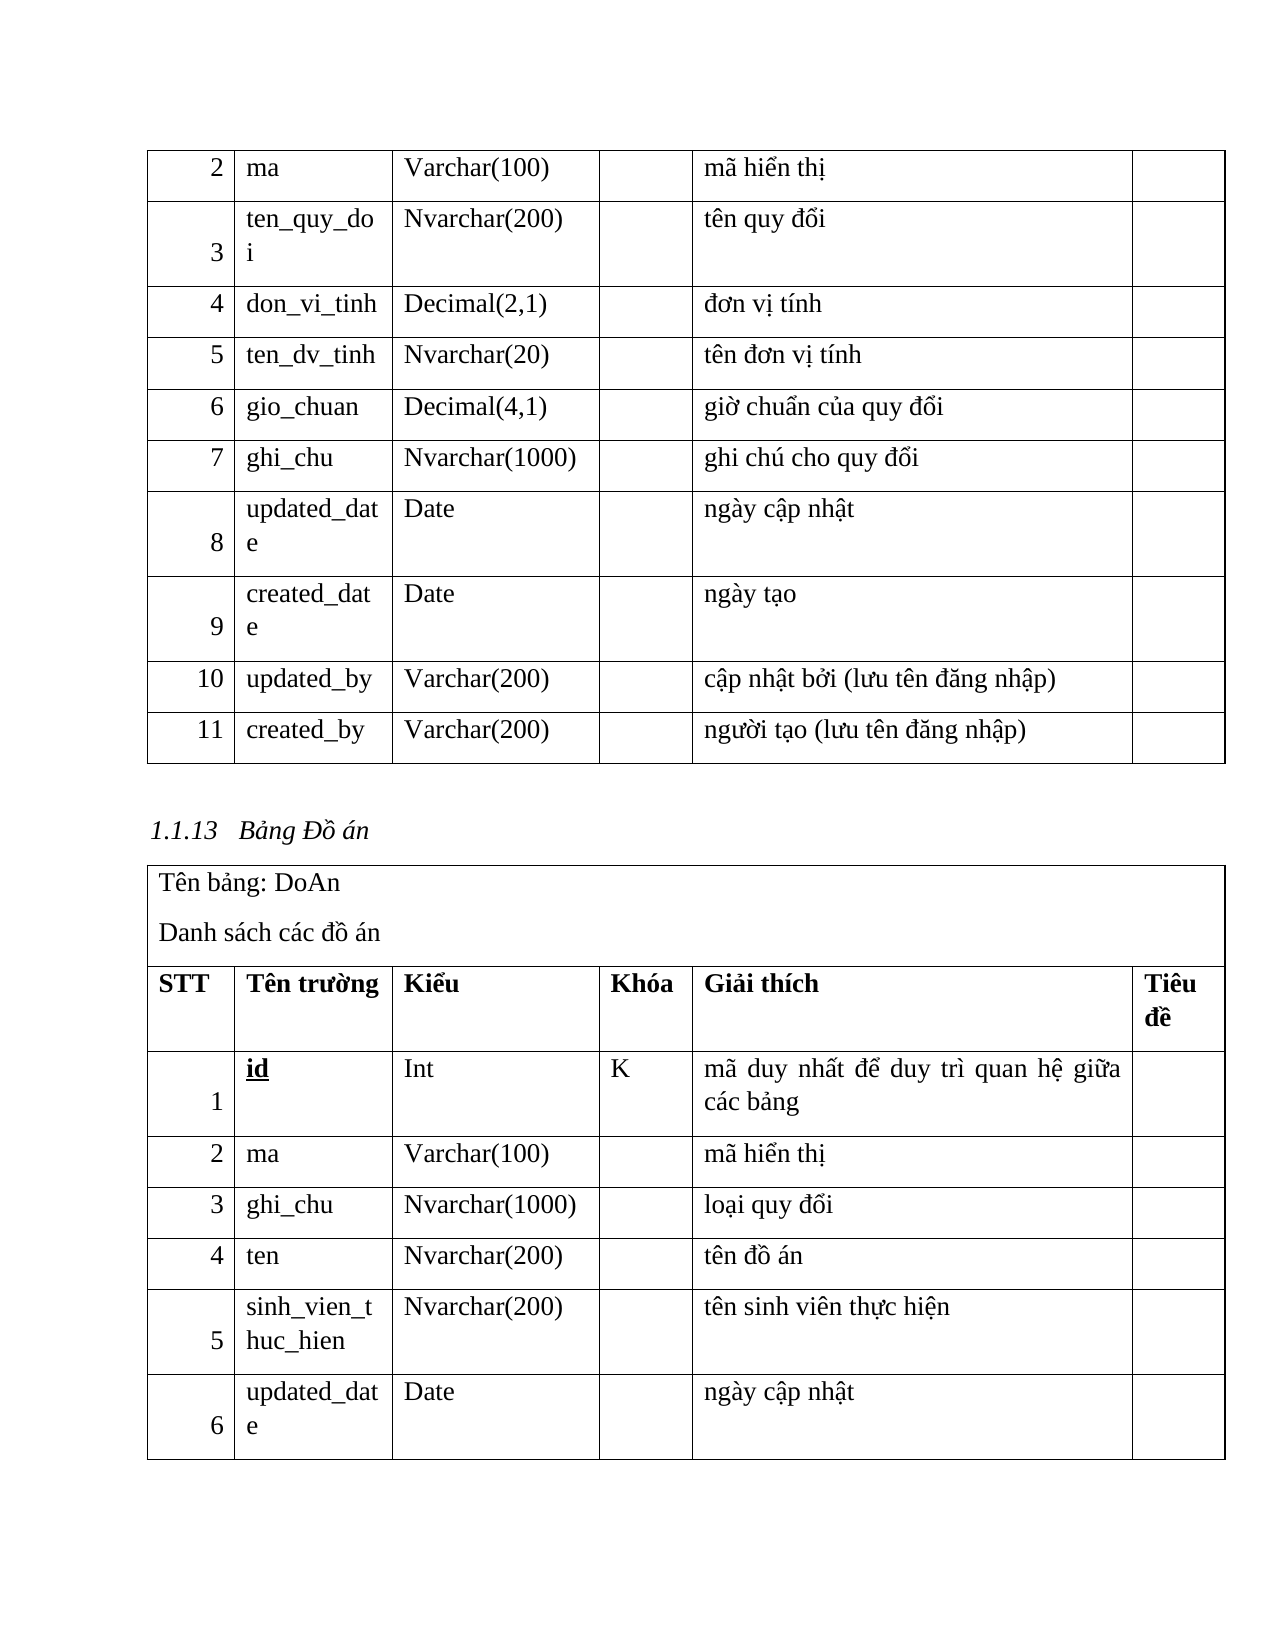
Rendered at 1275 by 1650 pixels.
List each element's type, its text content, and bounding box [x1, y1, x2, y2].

table_cell created_date [235, 577, 392, 661]
table_cell [1133, 1052, 1224, 1136]
table_cell Khóa [600, 967, 692, 1051]
table_cell don_vi_tinh [235, 287, 392, 337]
table_cell Nvarchar(1000) [393, 1188, 599, 1238]
table_cell Date [393, 577, 599, 661]
table_cell ma [235, 151, 392, 201]
table_cell [600, 1239, 692, 1289]
table_cell STT [148, 967, 234, 1051]
table_cell Nvarchar(200) [393, 1290, 599, 1374]
table_cell [1133, 1188, 1224, 1238]
table_cell ghi_chu [235, 1188, 392, 1238]
table_cell mã hiển thị [693, 151, 1132, 201]
table_cell [600, 338, 692, 388]
table_cell 4 [148, 287, 234, 337]
table_cell Varchar(100) [393, 1137, 599, 1187]
table_cell 5 [148, 338, 234, 388]
table_cell [1133, 1239, 1224, 1289]
table_cell tên sinh viên thực hiện [693, 1290, 1132, 1374]
table_cell ghi_chu [235, 441, 392, 491]
table_cell Varchar(200) [393, 713, 599, 763]
table_cell Date [393, 492, 599, 576]
table_cell created_by [235, 713, 392, 763]
table_cell [600, 713, 692, 763]
table_cell loại quy đổi [693, 1188, 1132, 1238]
table_cell [600, 577, 692, 661]
table_cell 2 [148, 151, 234, 201]
table_cell Nvarchar(20) [393, 338, 599, 388]
table_cell [600, 1137, 692, 1187]
table_cell mã duy nhất để duy trì quan hệ giữa các bảng [693, 1052, 1132, 1136]
table_cell Tiêu đề [1133, 967, 1224, 1051]
table_cell ngày cập nhật [693, 492, 1132, 576]
table_cell [1133, 338, 1224, 388]
table_cell Kiểu [393, 967, 599, 1051]
table_cell [600, 151, 692, 201]
table_cell 2 [148, 1137, 234, 1187]
table_cell Varchar(100) [393, 151, 599, 201]
table_cell updated_by [235, 662, 392, 712]
table_cell tên đồ án [693, 1239, 1132, 1289]
table_cell Varchar(200) [393, 662, 599, 712]
table_cell 7 [148, 441, 234, 491]
table_cell [600, 492, 692, 576]
table_cell ngày tạo [693, 577, 1132, 661]
table_cell Date [393, 1375, 599, 1459]
table_cell [600, 202, 692, 286]
table_cell Nvarchar(200) [393, 202, 599, 286]
table_cell Tên trường [235, 967, 392, 1051]
table_cell [1133, 151, 1224, 201]
table_cell Decimal(2,1) [393, 287, 599, 337]
table_cell 4 [148, 1239, 234, 1289]
table_cell [600, 662, 692, 712]
table_cell 9 [148, 577, 234, 661]
table_cell [600, 1290, 692, 1374]
table_cell mã hiển thị [693, 1137, 1132, 1187]
table_cell tên quy đổi [693, 202, 1132, 286]
table_cell tên đơn vị tính [693, 338, 1132, 388]
table_cell 6 [148, 390, 234, 440]
table_cell K [600, 1052, 692, 1136]
table_cell [1133, 492, 1224, 576]
table_cell Giải thích [693, 967, 1132, 1051]
table_cell gio_chuan [235, 390, 392, 440]
table_cell [600, 1375, 692, 1459]
table_cell cập nhật bởi (lưu tên đăng nhập) [693, 662, 1132, 712]
table_cell ngày cập nhật [693, 1375, 1132, 1459]
table_cell [1133, 287, 1224, 337]
table_cell Nvarchar(200) [393, 1239, 599, 1289]
table_cell đơn vị tính [693, 287, 1132, 337]
table_cell [600, 390, 692, 440]
subtitle Bảng Đồ án [150, 814, 1125, 846]
table_cell ghi chú cho quy đổi [693, 441, 1132, 491]
table_cell ten [235, 1239, 392, 1289]
table_cell [1133, 202, 1224, 286]
table_cell [1133, 713, 1224, 763]
table_cell id [235, 1052, 392, 1136]
table_cell 6 [148, 1375, 234, 1459]
table_cell 10 [148, 662, 234, 712]
table_cell [1133, 390, 1224, 440]
table_cell Nvarchar(1000) [393, 441, 599, 491]
table_cell Decimal(4,1) [393, 390, 599, 440]
table_cell ten_quy_doi [235, 202, 392, 286]
table_cell 3 [148, 1188, 234, 1238]
table_cell [600, 1188, 692, 1238]
table_cell 11 [148, 713, 234, 763]
table_cell [1133, 1290, 1224, 1374]
table_cell 1 [148, 1052, 234, 1136]
table_cell sinh_vien_thuc_hien [235, 1290, 392, 1374]
table_cell updated_date [235, 1375, 392, 1459]
table_cell giờ chuẩn của quy đổi [693, 390, 1132, 440]
table_header Tên bảng: DoAn Danh sách các đồ án [148, 866, 1224, 966]
table_cell ten_dv_tinh [235, 338, 392, 388]
table_cell Int [393, 1052, 599, 1136]
table_cell [600, 441, 692, 491]
table_cell người tạo (lưu tên đăng nhập) [693, 713, 1132, 763]
table_cell 8 [148, 492, 234, 576]
table_cell 5 [148, 1290, 234, 1374]
table_cell ma [235, 1137, 392, 1187]
table_cell [1133, 1375, 1224, 1459]
table_cell [1133, 441, 1224, 491]
table_cell [1133, 577, 1224, 661]
table_cell updated_date [235, 492, 392, 576]
table_cell 3 [148, 202, 234, 286]
table_cell [1133, 662, 1224, 712]
table_cell [1133, 1137, 1224, 1187]
table_cell [600, 287, 692, 337]
